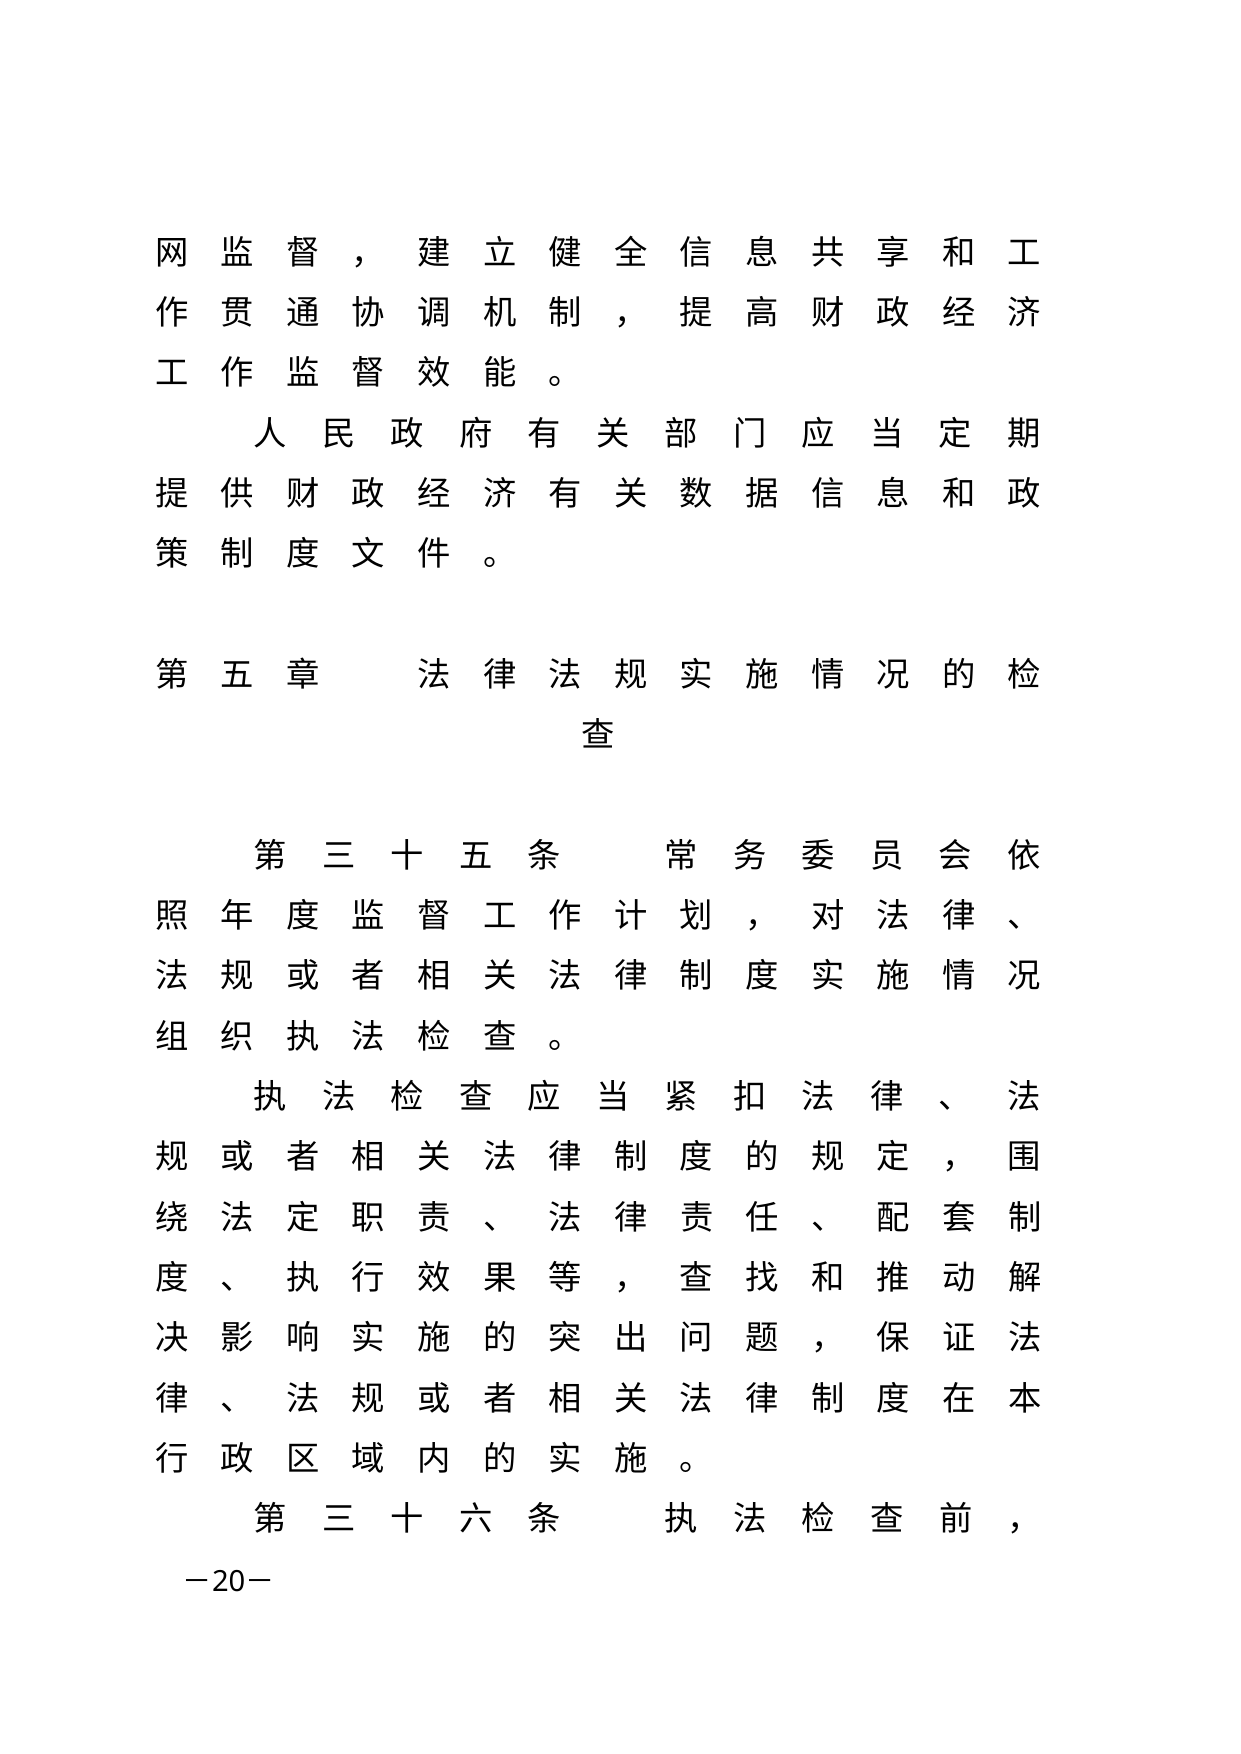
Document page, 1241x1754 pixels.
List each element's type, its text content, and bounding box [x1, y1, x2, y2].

text 第三十六条 执法检查前，有关专门委员会或者常务委员会有关工作机构应当拟定执法检查方案，提请主任会议决定。 [155, 1486, 1073, 1546]
text 人民政府有关部门应当定期提供财政经济有关数据信息和政策制度文件。 [155, 400, 1073, 581]
text 第三十四条 常务委员会应当运用现代信息技术开展财经联网监督，建立健全信息共享和工作贯通协调机制，提高财政经济工作监督效能。 [155, 219, 1073, 400]
text 第三十五条 常务委员会依照年度监督工作计划，对法律、法规或者相关法律制度实施情况组织执法检查。 [155, 823, 1073, 1064]
text 第五章 法律法规实施情况的检查 [155, 642, 1073, 762]
text 执法检查应当紧扣法律、法规或者相关法律制度的规定，围绕法定职责、法律责任、配套制度、执行效果等，查找和推动解决影响实施的突出问题，保证法律、法规或者相关法律制度在本行政区域内的实施。 [155, 1064, 1073, 1486]
